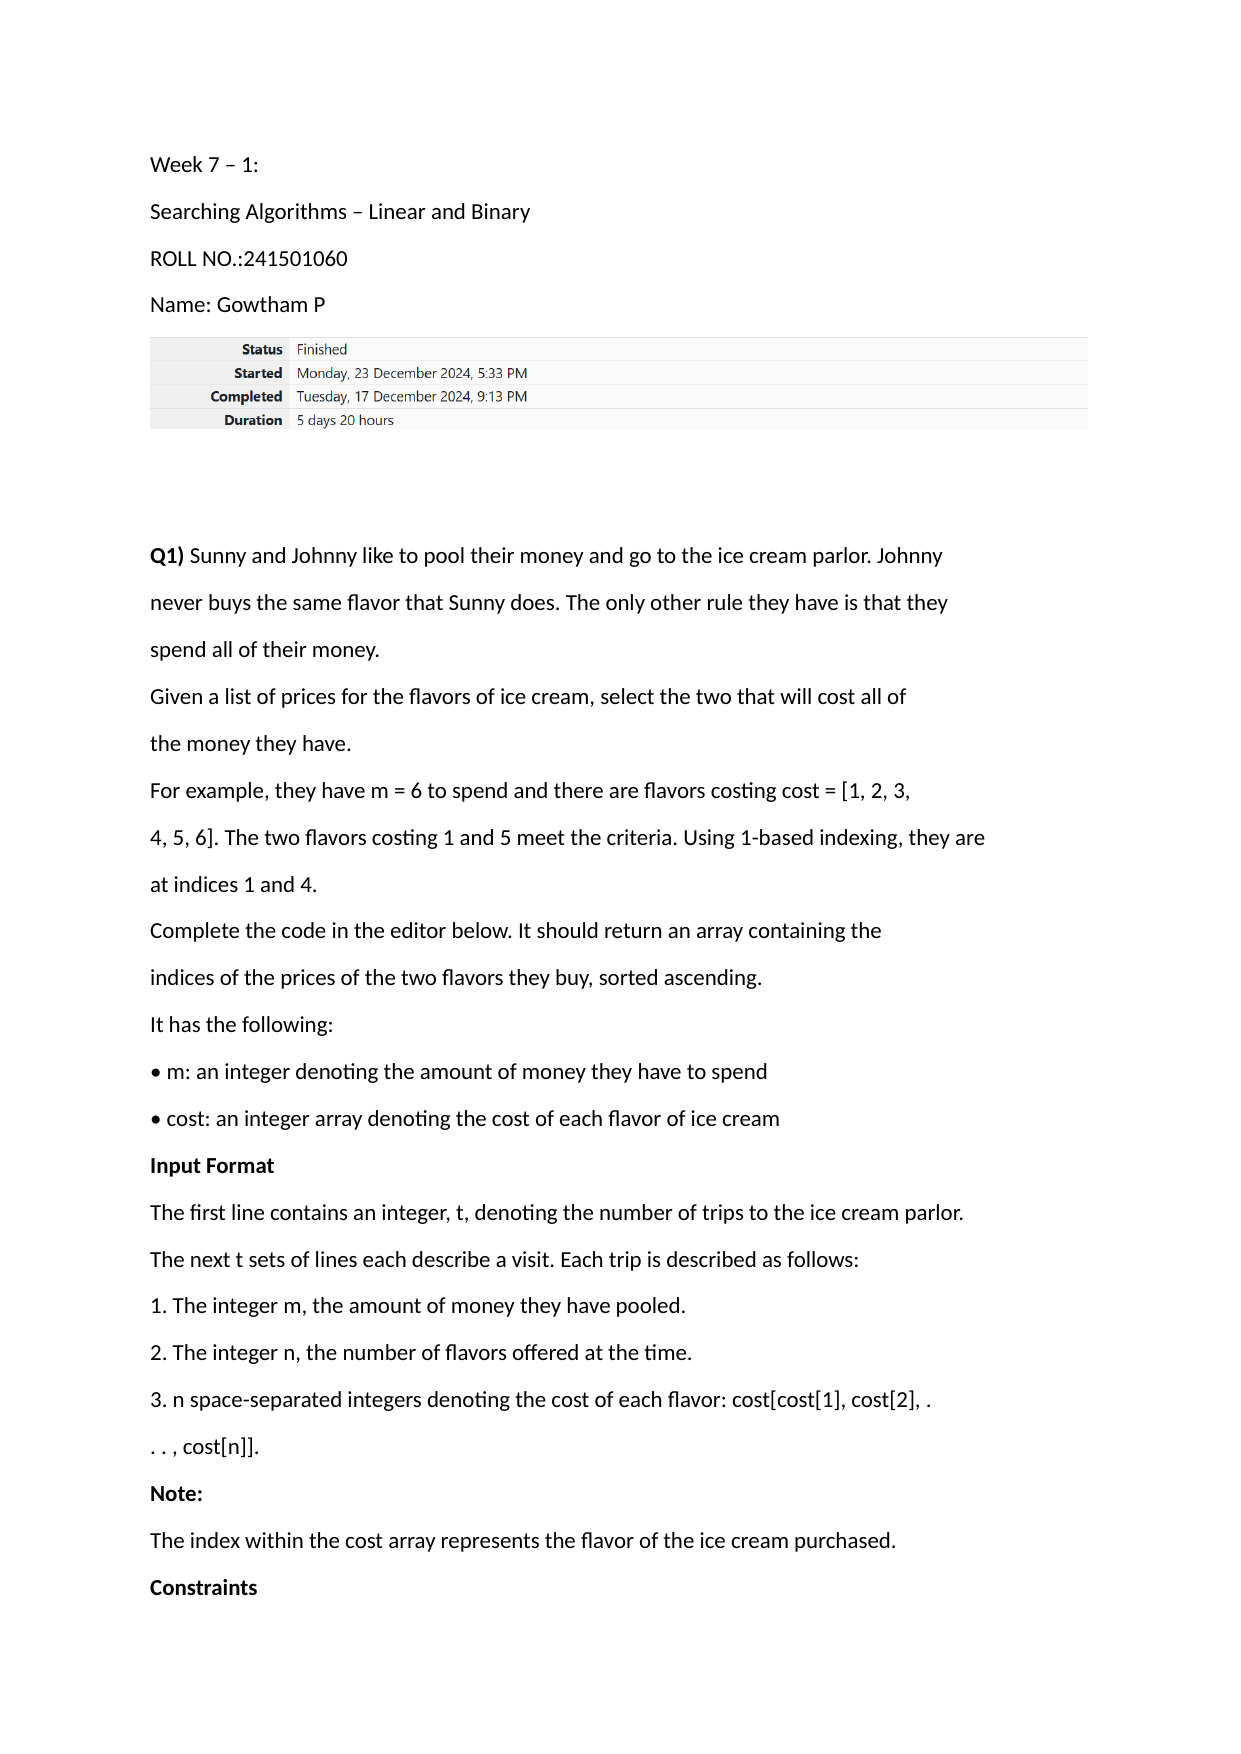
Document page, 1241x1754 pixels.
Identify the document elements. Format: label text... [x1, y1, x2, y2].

text Complete the code in the editor below. It should return an array containing the [150, 917, 1090, 945]
text Given a list of prices for the flavors of ice cream, select the two that will cost all of [150, 682, 1090, 710]
text indices of the prices of the two flavors they buy, sorted ascending. [150, 963, 1090, 992]
text • m: an integer denoting the amount of money they have to spend [150, 1057, 1090, 1085]
text the money they have. [150, 729, 1090, 757]
text Week 7 – 1: [150, 150, 1090, 178]
text Input Format [150, 1151, 1090, 1179]
text Searching Algorithms – Linear and Binary [150, 197, 1090, 225]
text Note: [150, 1479, 1090, 1507]
text • cost: an integer array denoting the cost of each flavor of ice cream [150, 1104, 1090, 1132]
text spend all of their money. [150, 635, 1090, 663]
text The index within the cost array represents the flavor of the ice cream purchased. [150, 1526, 1090, 1554]
picture [150, 337, 1091, 429]
text 3. n space-separated integers denoting the cost of each flavor: cost[cost[1], cost[2], . [150, 1385, 1090, 1413]
text 2. The integer n, the number of flavors offered at the time. [150, 1338, 1090, 1367]
text Constraints [150, 1573, 1090, 1601]
text Name: Gowtham P [150, 291, 1090, 319]
text . . , cost[n]]. [150, 1432, 1090, 1460]
text never buys the same flavor that Sunny does. The only other rule they have is that they [150, 588, 1090, 617]
text It has the following: [150, 1010, 1090, 1038]
text For example, they have m = 6 to spend and there are flavors costing cost = [1, 2, 3, [150, 776, 1090, 804]
text 1. The integer m, the amount of money they have pooled. [150, 1292, 1090, 1320]
text The first line contains an integer, t, denoting the number of trips to the ice cream parlor. [150, 1198, 1090, 1226]
text The next t sets of lines each describe a visit. Each trip is described as follows: [150, 1245, 1090, 1273]
text at indices 1 and 4. [150, 870, 1090, 898]
text ROLL NO.:241501060 [150, 244, 1090, 272]
text 4, 5, 6]. The two flavors costing 1 and 5 meet the criteria. Using 1-based indexing, they are [150, 823, 1090, 851]
text Q1) Sunny and Johnny like to pool their money and go to the ice cream parlor. Johnny [150, 542, 1090, 570]
